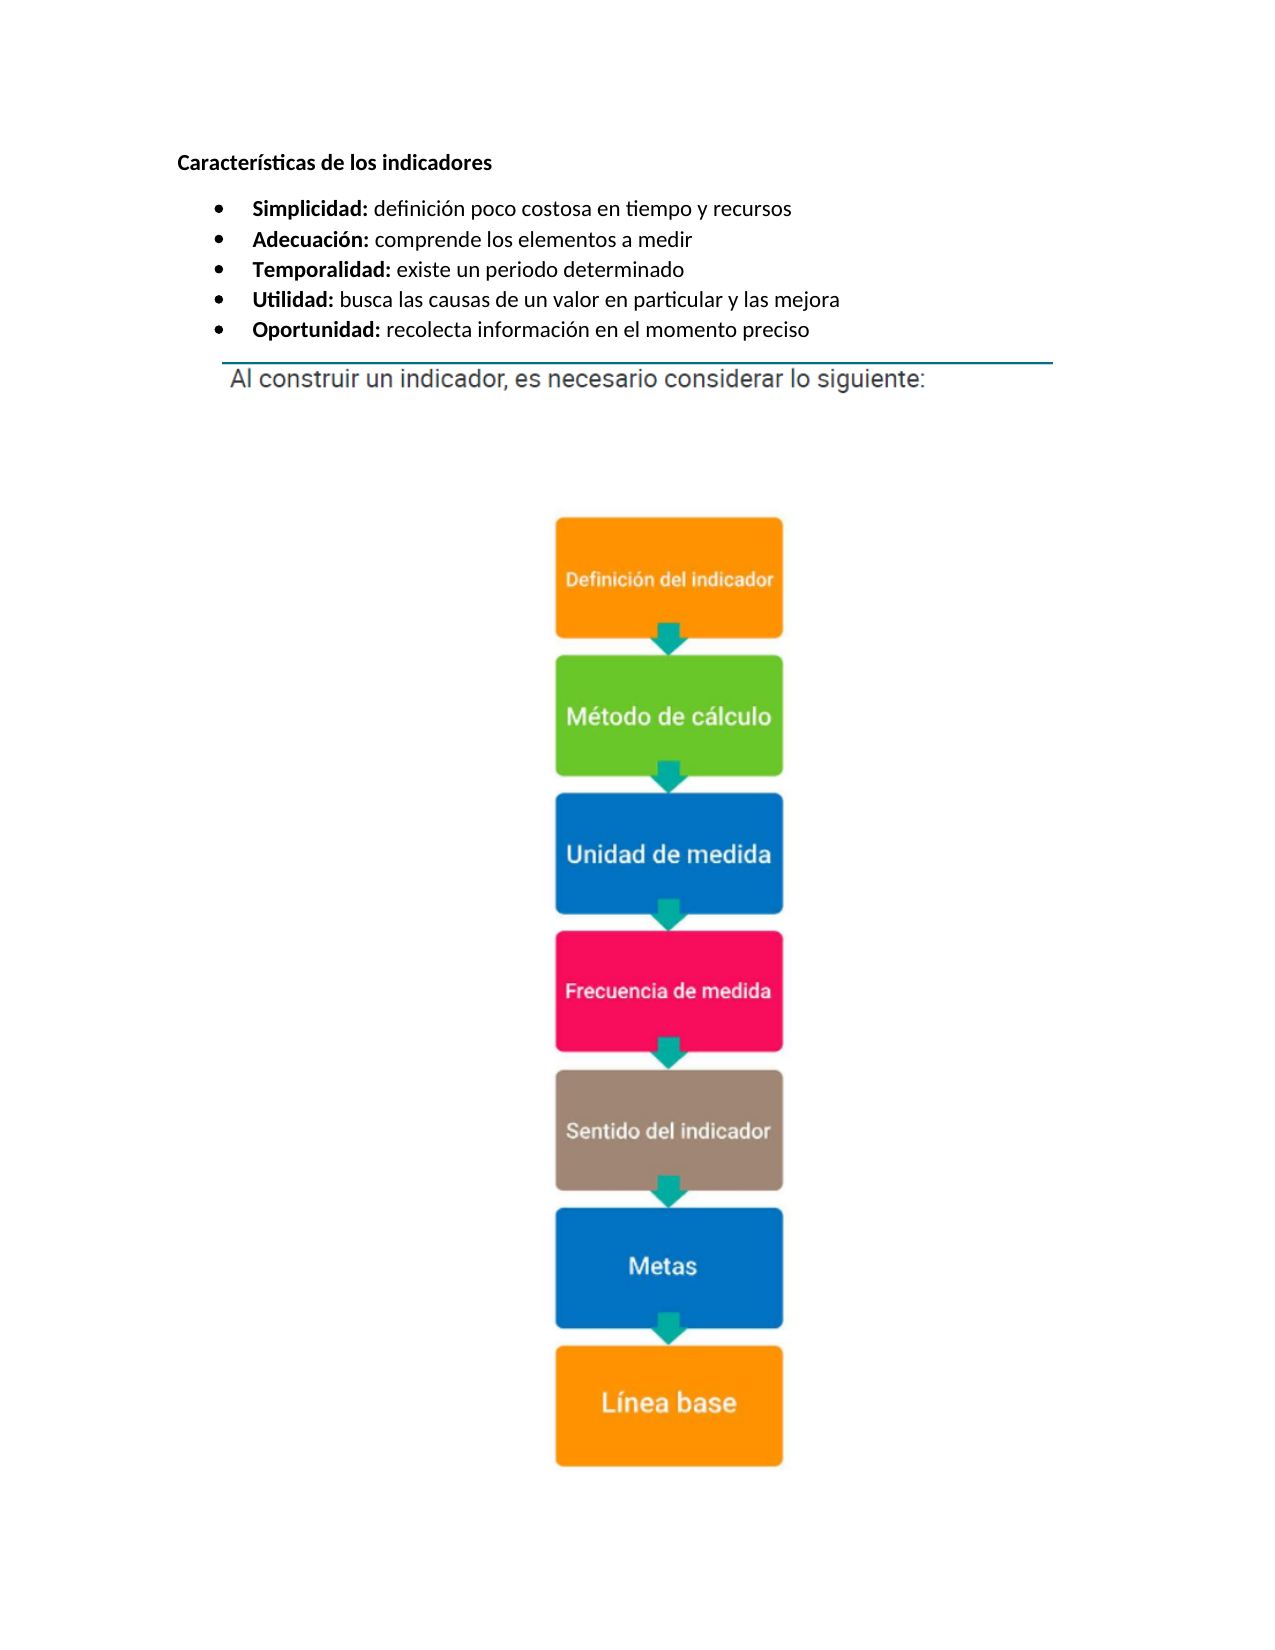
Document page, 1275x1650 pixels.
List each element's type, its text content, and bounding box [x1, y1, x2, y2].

list Simplicidad: definición poco costosa en tiempo y recursos [215, 194, 1098, 222]
list Utilidad: busca las causas de un valor en particular y las mejora [215, 285, 1098, 313]
text Características de los indicadores [177, 148, 1098, 176]
picture [222, 362, 1053, 1475]
list Oportunidad: recolecta información en el momento preciso [215, 315, 1098, 343]
list Adecuación: comprende los elementos a medir [215, 225, 1098, 253]
list Temporalidad: existe un periodo determinado [215, 255, 1098, 283]
